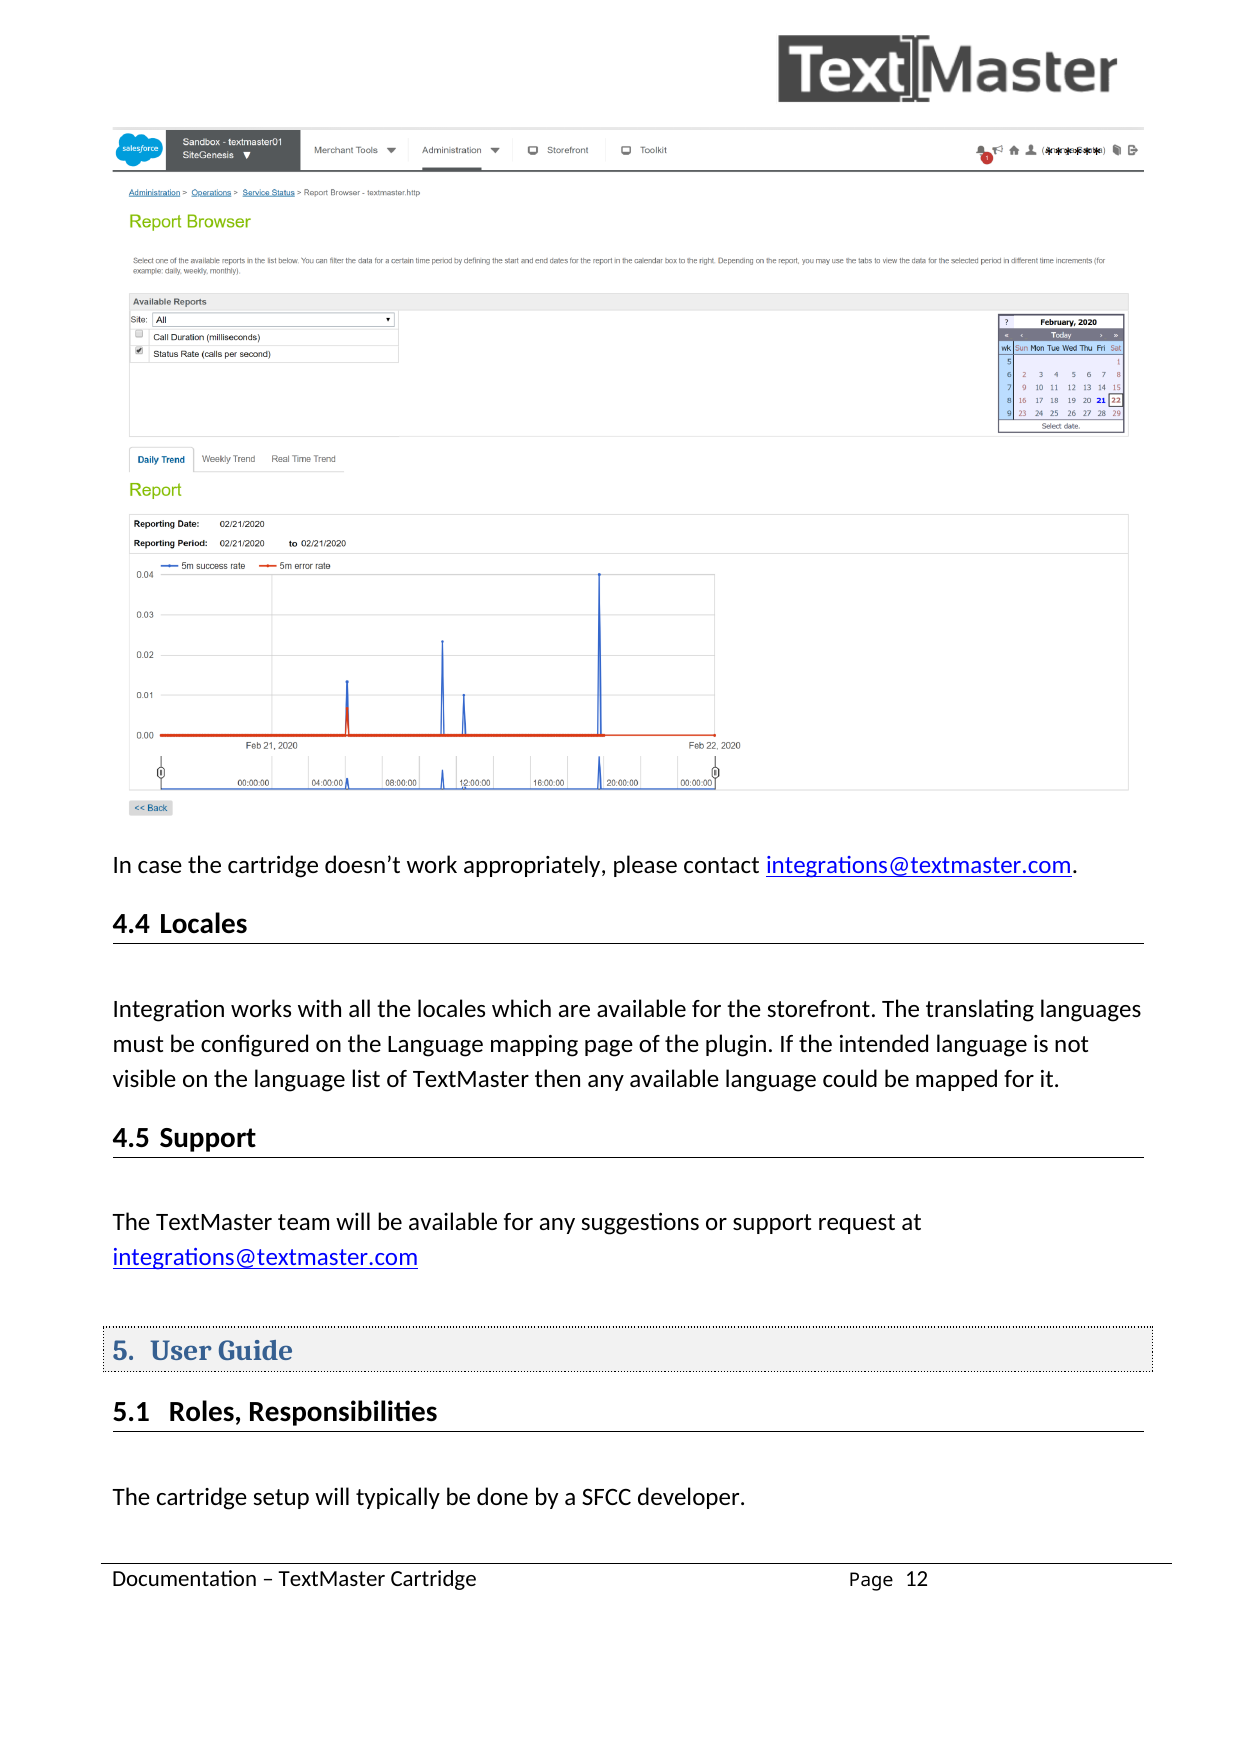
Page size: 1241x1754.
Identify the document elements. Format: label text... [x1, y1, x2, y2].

subtitle Roles, Responsibilities [112, 1393, 1144, 1432]
text Integration works with all the locales which are available for the storefront. The translating languages must be configured on the Language mapping page of the plugin. If the intended language is not visible on the language list of TextMaster then any available language could be mapped for it. [112, 993, 1144, 1093]
subtitle User Guide [103, 1326, 1153, 1372]
subtitle Support [112, 1119, 1144, 1158]
text In case the cartridge doesn’t work appropriately, please contact integrations@textmaster.com. [112, 849, 1144, 880]
picture [112, 127, 1144, 825]
text The TextMaster team will be available for any suggestions or support request at integrations@textmaster.com [112, 1206, 1144, 1272]
picture [775, 33, 1119, 104]
subtitle Locales [112, 905, 1144, 944]
text The cartridge setup will typically be done by a SFCC developer. [112, 1481, 1144, 1511]
